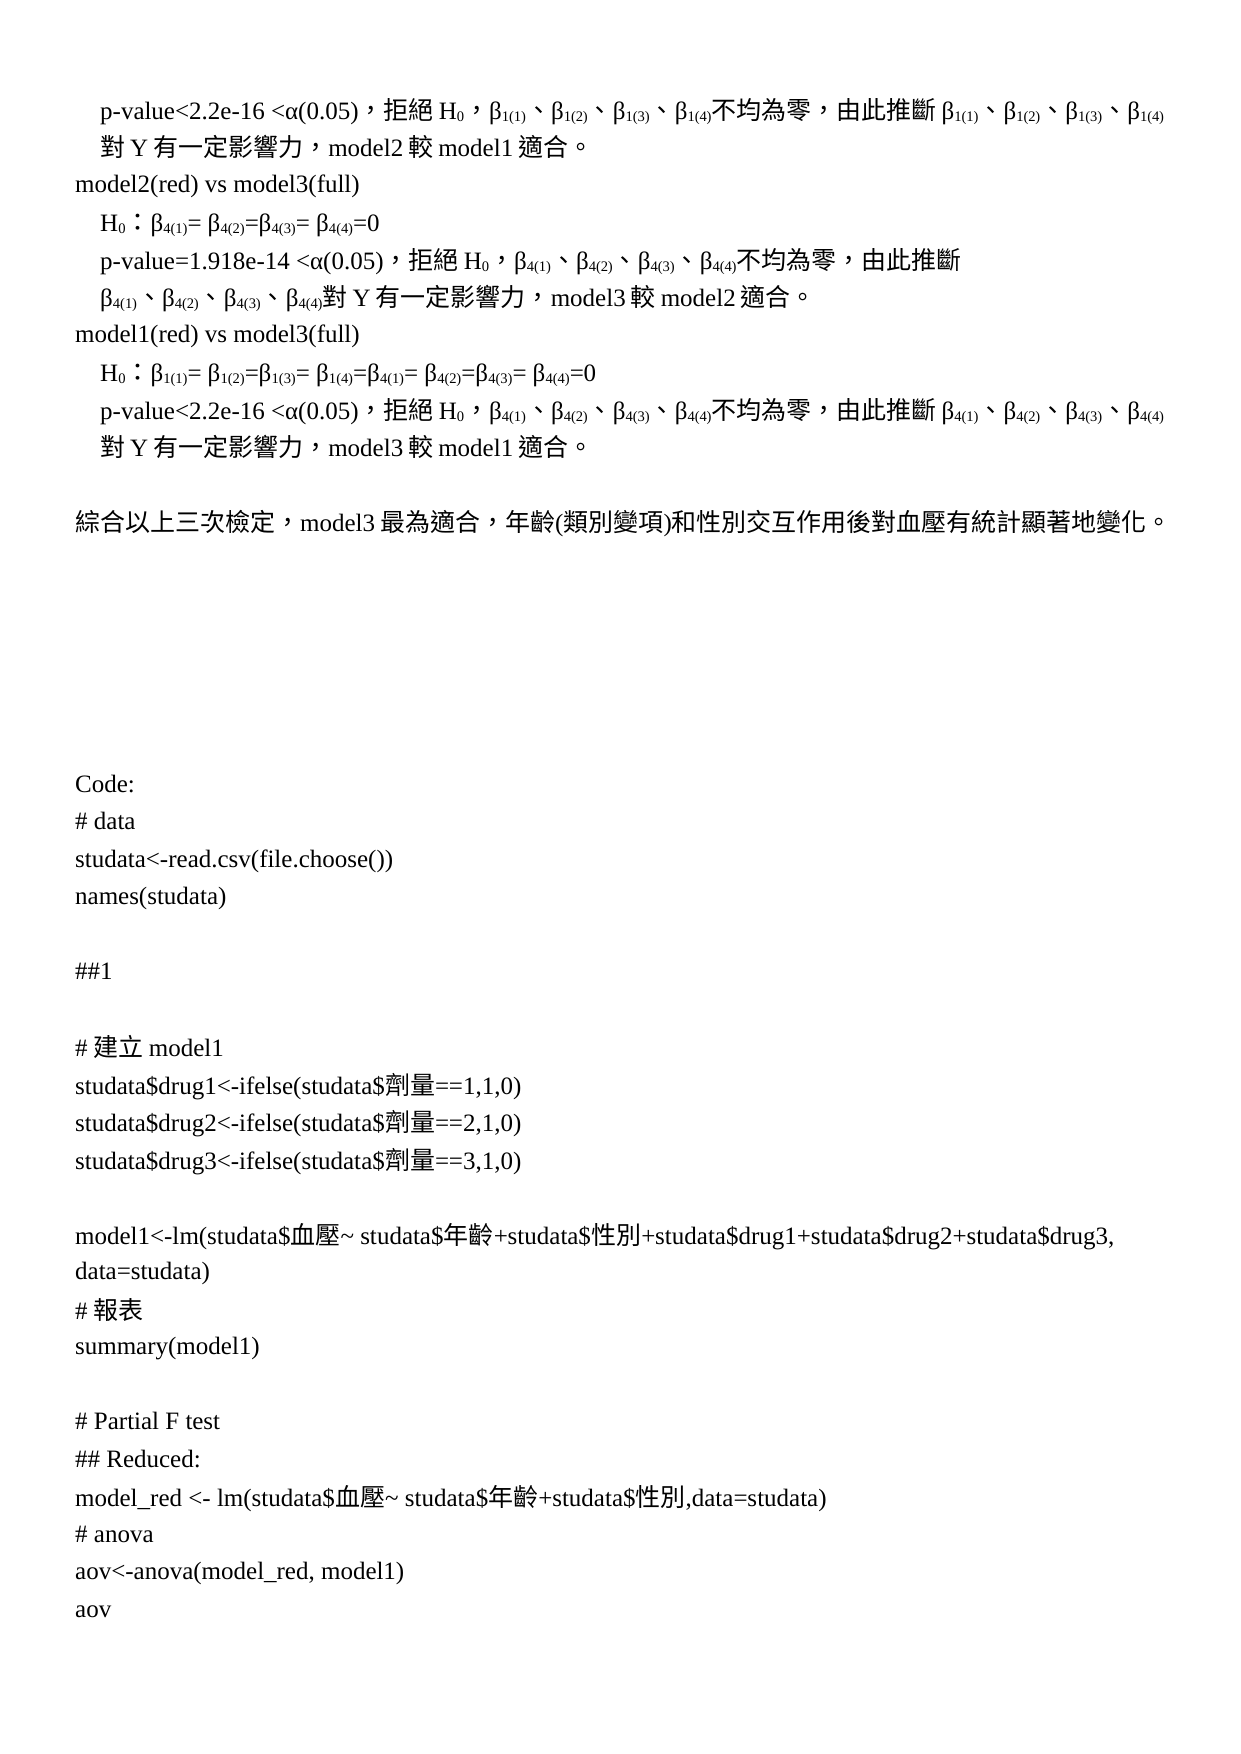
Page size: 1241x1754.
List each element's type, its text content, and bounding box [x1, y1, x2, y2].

text p-value=1.918e-14 <α(0.05)，拒絕H0，β4(1)、β4(2)、β4(3)、β4(4)不均為零，由此推斷β4(1)、β4(2)、β4(3)、β4(4)對Y有一定影響力，model3較model2適合。 [100, 239, 1165, 314]
text model1(red) vs model3(full) [75, 314, 1165, 352]
text summary(model1) [75, 1327, 1165, 1364]
text p-value<2.2e-16 <α(0.05)，拒絕H0，β1(1)、β1(2)、β1(3)、β1(4)不均為零，由此推斷β1(1)、β1(2)、β1(3)、β1(4)對Y有一定影響力，model2較model1適合。 [100, 89, 1165, 164]
text Code: [75, 764, 1165, 802]
text # 建立model1 [75, 1027, 1165, 1064]
text ## Reduced: [75, 1439, 1165, 1477]
text p-value<2.2e-16 <α(0.05)，拒絕H0，β4(1)、β4(2)、β4(3)、β4(4)不均為零，由此推斷β4(1)、β4(2)、β4(3)、β4(4)對Y有一定影響力，model3較model1適合。 [100, 389, 1165, 464]
text aov [75, 1589, 1165, 1627]
text studata$drug2<-ifelse(studata$劑量==2,1,0) [75, 1102, 1165, 1139]
text model_red <- lm(studata$血壓~ studata$年齡+studata$性別,data=studata) [75, 1477, 1165, 1514]
text model2(red) vs model3(full) [75, 164, 1165, 202]
text studata<-read.csv(file.choose()) [75, 839, 1165, 877]
text aov<-anova(model_red, model1) [75, 1552, 1165, 1589]
text H0：β4(1)= β4(2)=β4(3)= β4(4)=0 [100, 202, 1165, 239]
text names(studata) [75, 877, 1165, 914]
text studata$drug1<-ifelse(studata$劑量==1,1,0) [75, 1064, 1165, 1102]
text # anova [75, 1514, 1165, 1552]
text # data [75, 802, 1165, 839]
text # Partial F test [75, 1402, 1165, 1439]
text H0：β1(1)= β1(2)=β1(3)= β1(4)=β4(1)= β4(2)=β4(3)= β4(4)=0 [100, 352, 1165, 389]
text ##1 [75, 952, 1165, 989]
text studata$drug3<-ifelse(studata$劑量==3,1,0) [75, 1139, 1165, 1177]
text 綜合以上三次檢定，model3最為適合，年齡(類別變項)和性別交互作用後對血壓有統計顯著地變化。 [75, 502, 1165, 539]
text # 報表 [75, 1289, 1165, 1327]
text model1<-lm(studata$血壓~ studata$年齡+studata$性別+studata$drug1+studata$drug2+studata$drug3, data=studata) [75, 1214, 1165, 1289]
